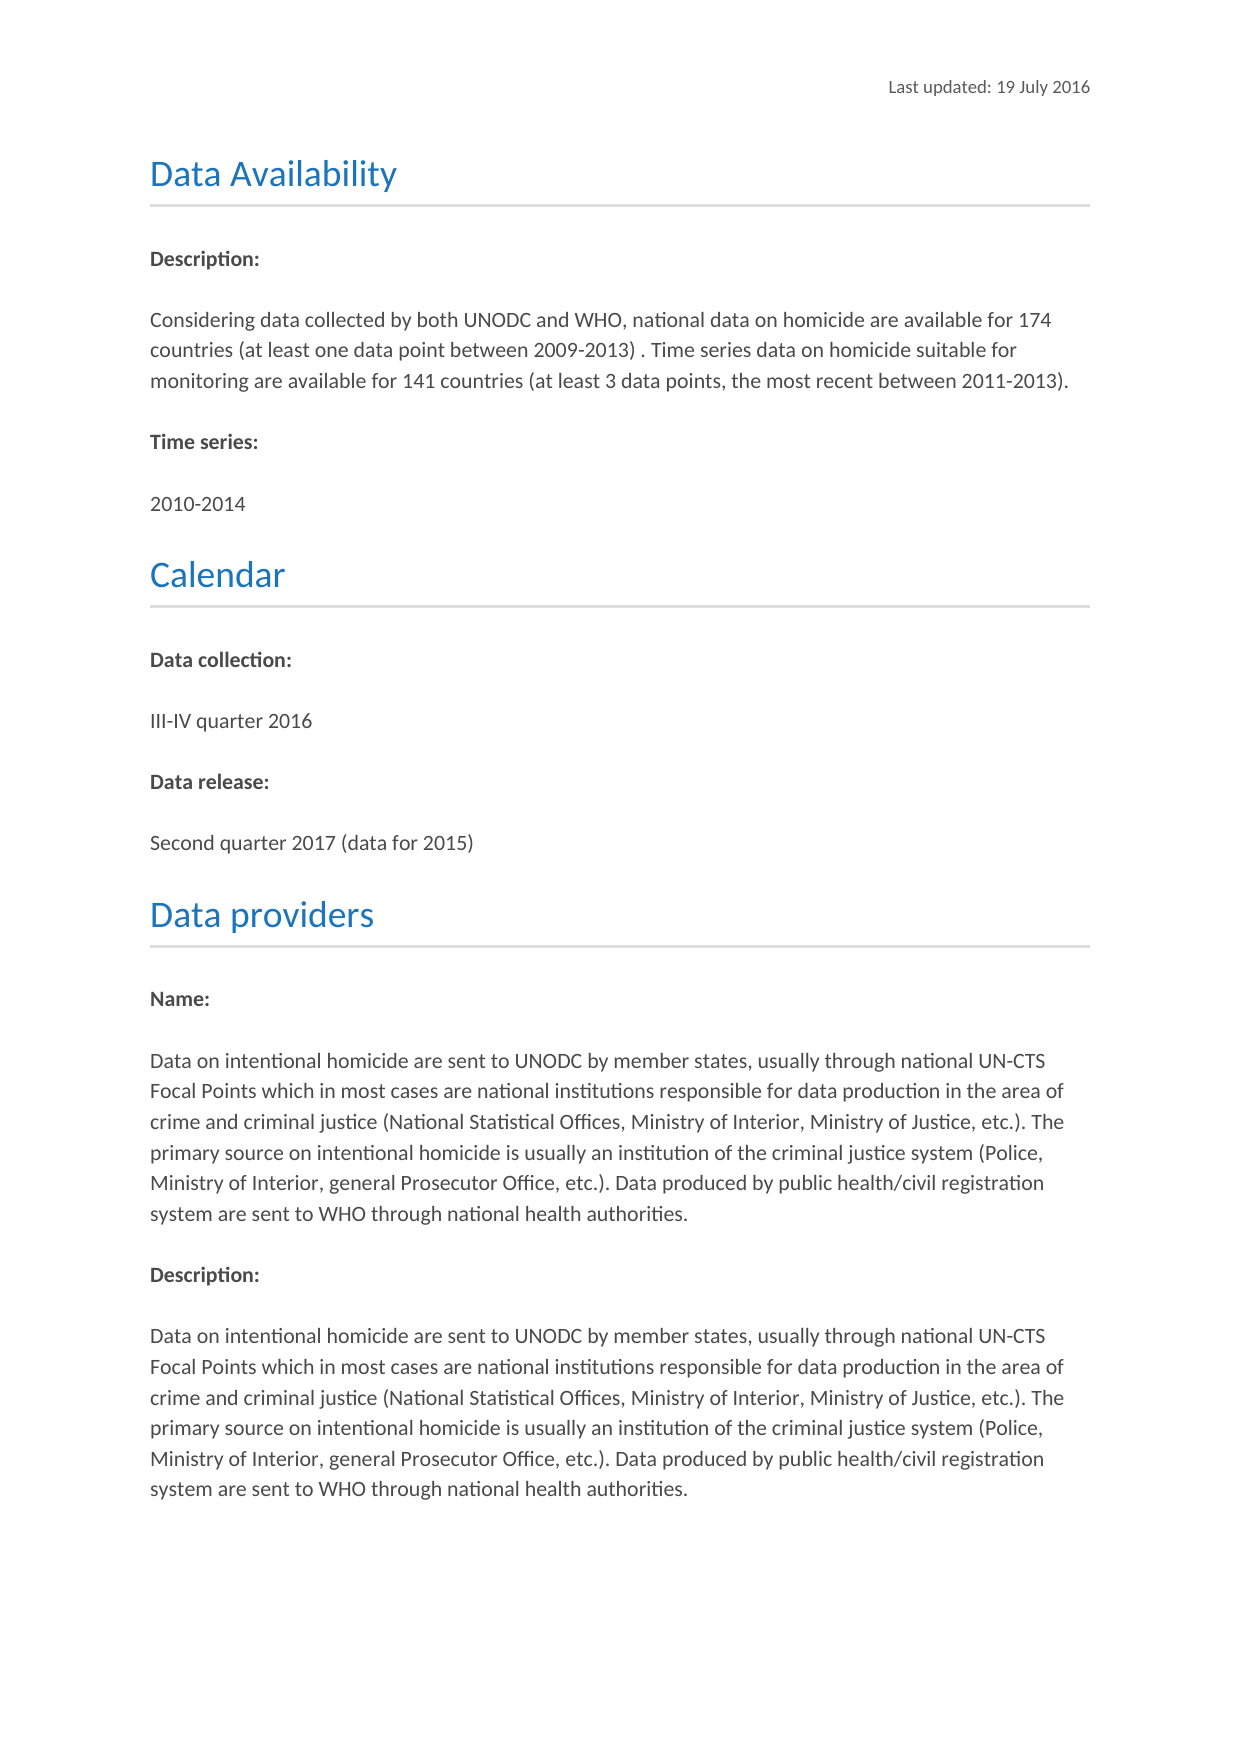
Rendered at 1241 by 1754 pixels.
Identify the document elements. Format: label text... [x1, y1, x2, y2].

text Data release: [150, 768, 1090, 795]
text Data providers [150, 891, 1090, 945]
text Calendar [150, 551, 1090, 605]
text Data on intentional homicide are sent to UNODC by member states, usually through national UN-CTS Focal Points which in most cases are national institutions responsible for data production in the area of crime and criminal justice (National Statistical Offices, Ministry of Interior, Ministry of Justice, etc.). The primary source on intentional homicide is usually an institution of the criminal justice system (Police, Ministry of Interior, general Prosecutor Office, etc.). Data produced by public health/civil registration system are sent to WHO through national health authorities. [150, 1322, 1090, 1502]
text Data Availability [150, 150, 1090, 204]
text Data on intentional homicide are sent to UNODC by member states, usually through national UN-CTS Focal Points which in most cases are national institutions responsible for data production in the area of crime and criminal justice (National Statistical Offices, Ministry of Interior, Ministry of Justice, etc.). The primary source on intentional homicide is usually an institution of the criminal justice system (Police, Ministry of Interior, general Prosecutor Office, etc.). Data produced by public health/civil registration system are sent to WHO through national health authorities. [150, 1047, 1090, 1227]
text Description: [150, 1261, 1090, 1288]
text Considering data collected by both UNODC and WHO, national data on homicide are available for 174 countries (at least one data point between 2009-2013) . Time series data on homicide suitable for monitoring are available for 141 countries (at least 3 data points, the most recent between 2011-2013). [150, 306, 1090, 394]
text Name: [150, 986, 1090, 1012]
text Time series: [150, 428, 1090, 455]
text Second quarter 2017 (data for 2015) [150, 829, 1090, 856]
text III-IV quarter 2016 [150, 707, 1090, 734]
text Data collection: [150, 646, 1090, 672]
text Description: [150, 245, 1090, 271]
text 2010-2014 [150, 490, 1090, 516]
